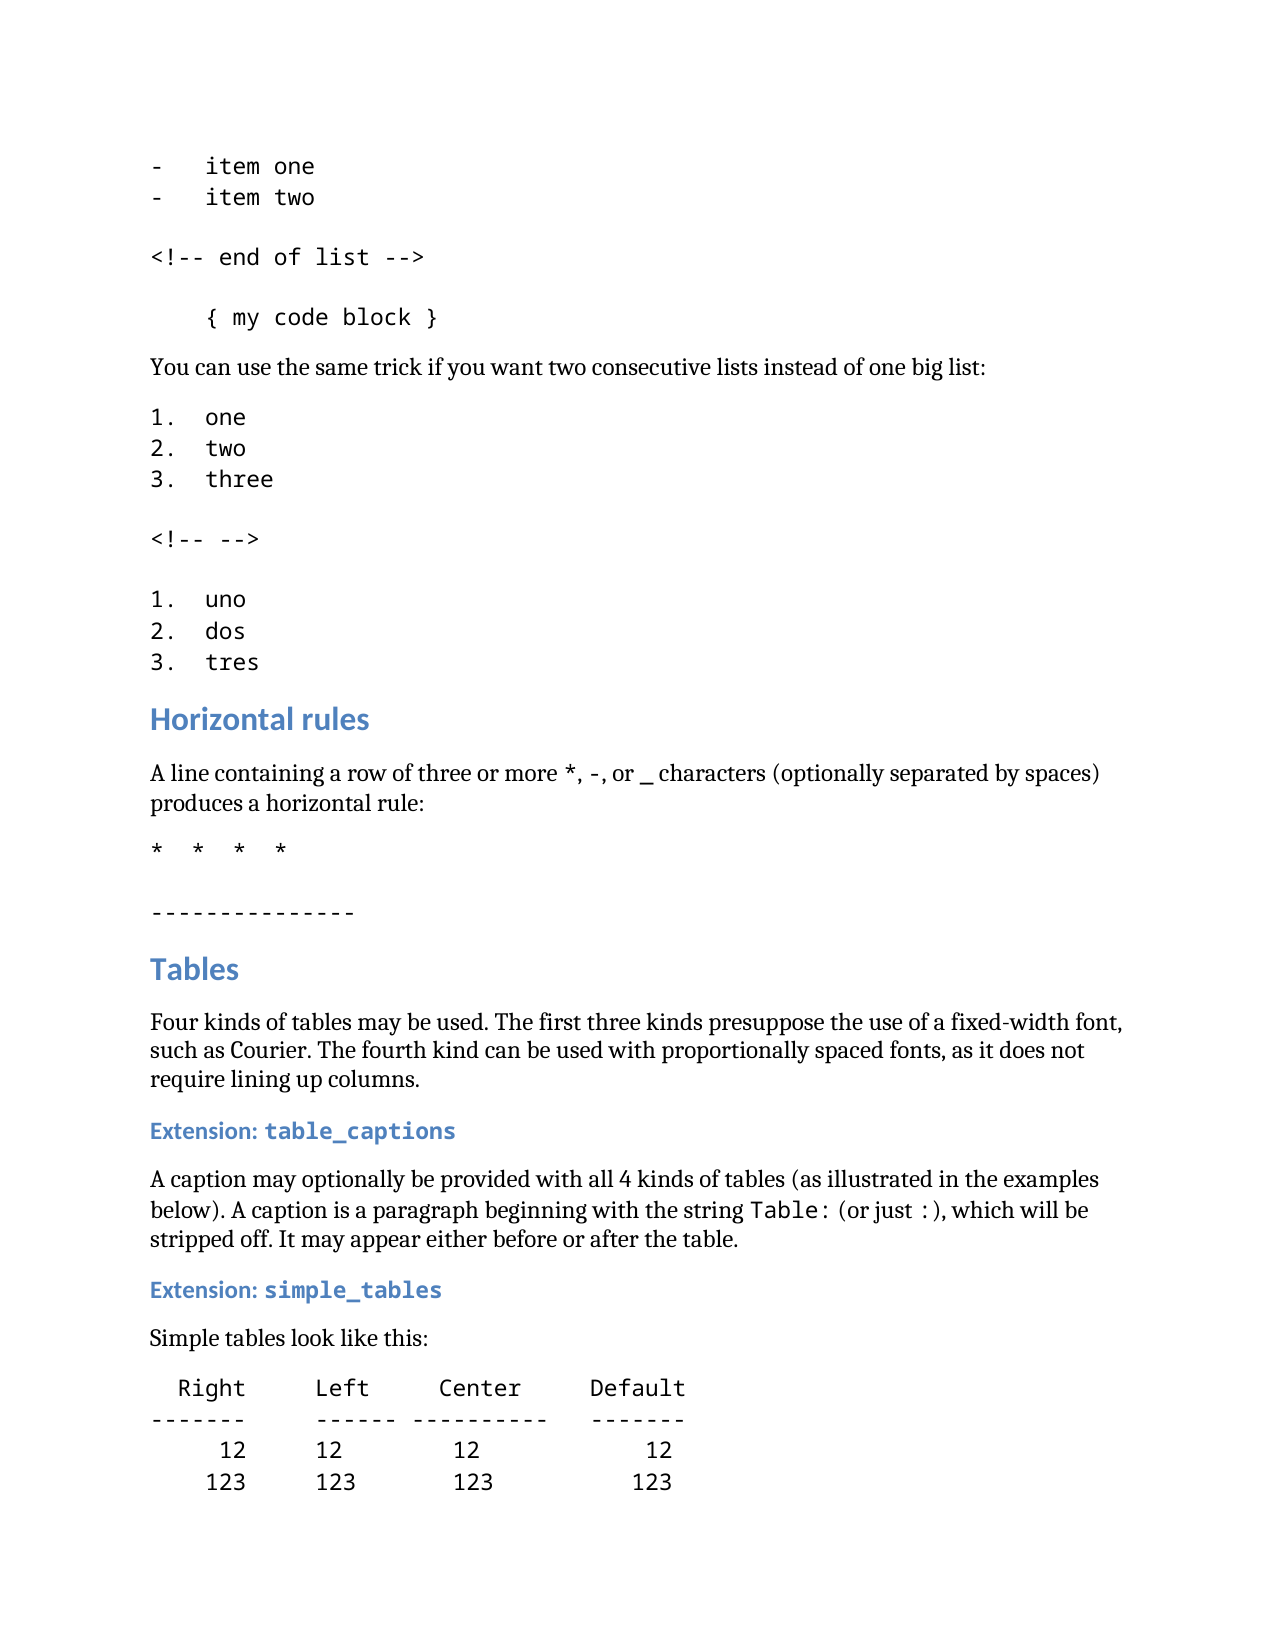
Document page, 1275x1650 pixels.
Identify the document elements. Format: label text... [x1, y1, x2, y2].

subtitle Extension: table_captions [150, 1115, 1125, 1146]
text 1. one 2. two 3. three <!-- --> 1. uno 2. dos 3. tres [150, 401, 1125, 677]
subtitle Extension: simple_tables [150, 1274, 1125, 1306]
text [150, 1372, 1125, 1497]
text You can use the same trick if you want two consecutive lists instead of one big list: [150, 353, 1125, 382]
subtitle Tables [150, 948, 1125, 989]
text A line containing a row of three or more *, -, or _ characters (optionally separated by spaces) produces a horizontal rule: [150, 757, 1125, 817]
text A caption may optionally be provided with all 4 kinds of tables (as illustrated in the examples below). A caption is a paragraph beginning with the string Table: (or just :), which will be stripped off. It may appear either before or after the table. [150, 1165, 1125, 1253]
text * * * * --------------- [150, 836, 1125, 927]
text Simple tables look like this: [150, 1324, 1125, 1353]
text Four kinds of tables may be used. The first three kinds presuppose the use of a fixed-width font, such as Courier. The fourth kind can be used with proportionally spaced fonts, as it does not require lining up columns. [150, 1008, 1125, 1094]
subtitle Horizontal rules [150, 698, 1125, 739]
text - item one - item two <!-- end of list --> { my code block } [150, 150, 1125, 332]
